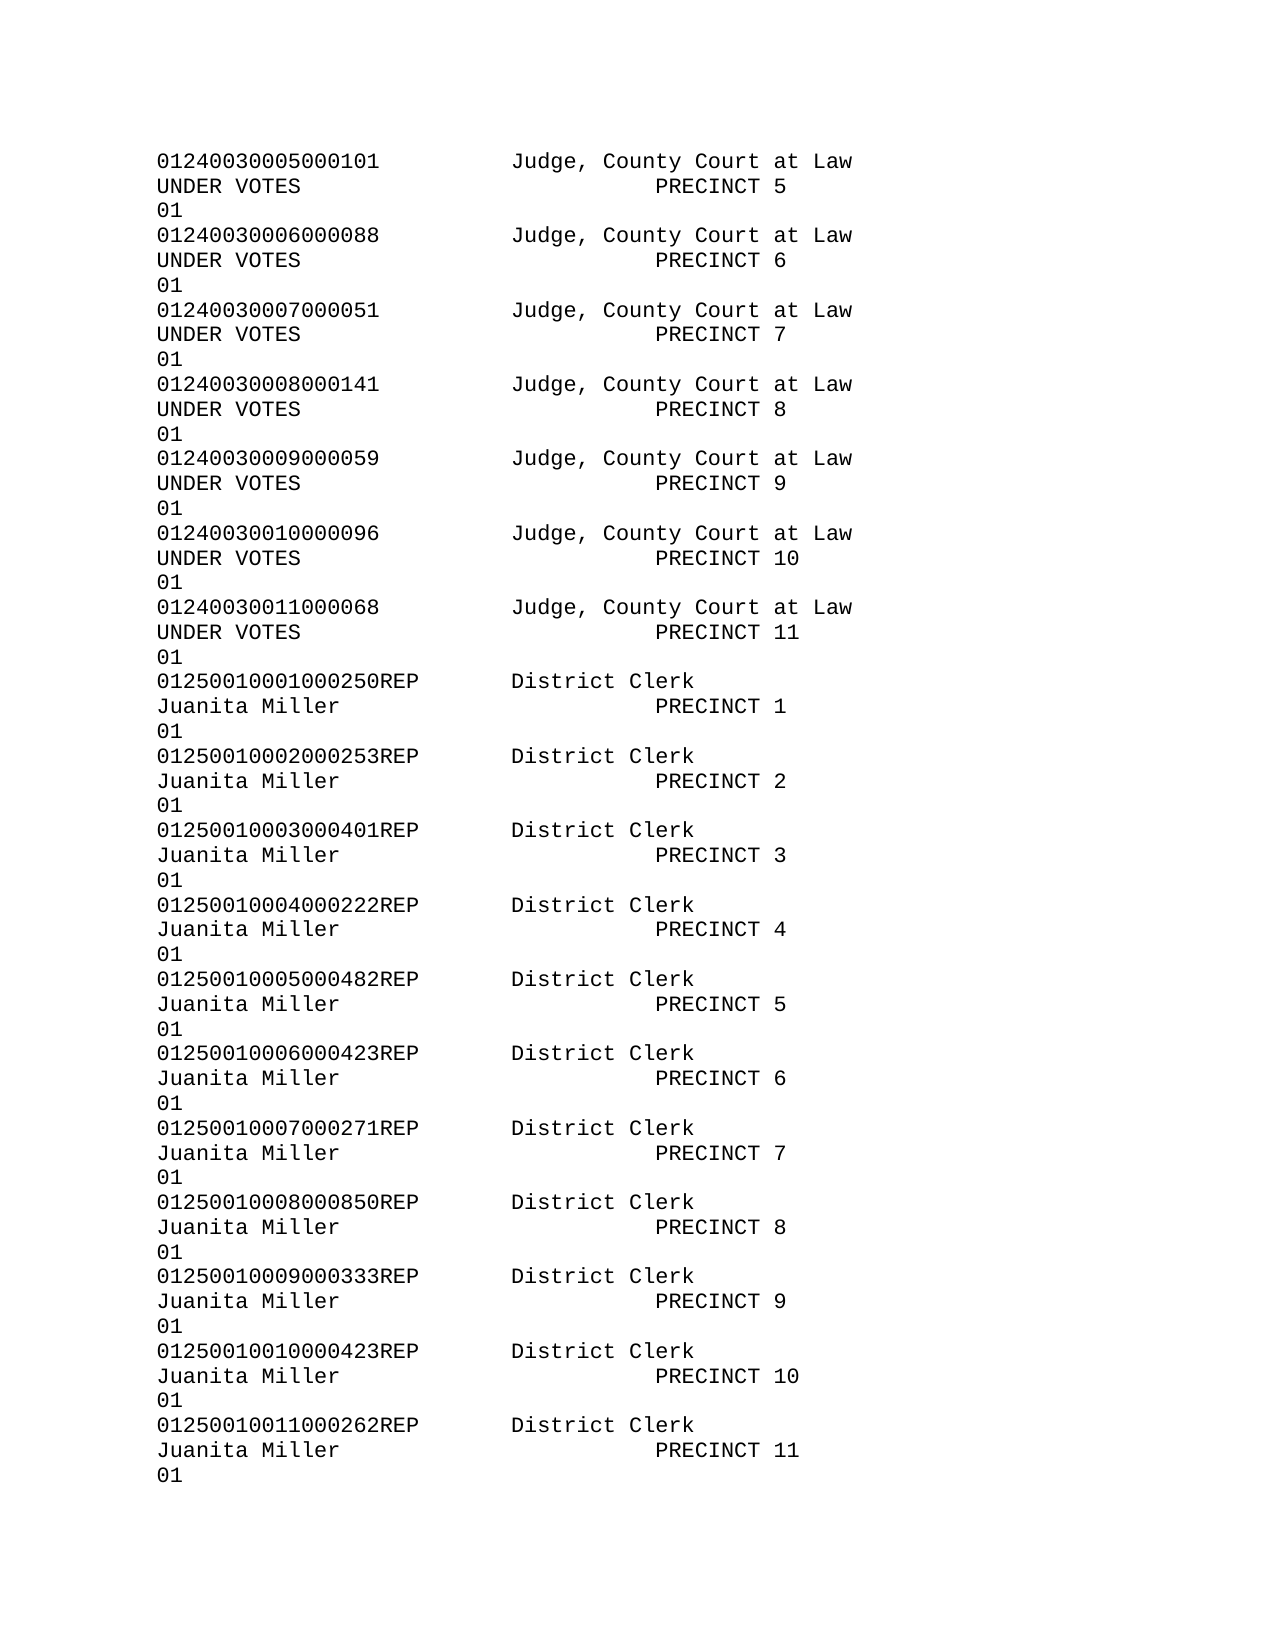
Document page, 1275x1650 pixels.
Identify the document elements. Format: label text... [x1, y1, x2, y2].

text 01240030008000141 Judge, County Court at Law UNDER VOTES PRECINCT 8 01 [156, 373, 1118, 447]
text 01250010007000271REP District Clerk Juanita Miller PRECINCT 7 01 [156, 1117, 1118, 1191]
text 01250010008000850REP District Clerk Juanita Miller PRECINCT 8 01 [156, 1191, 1118, 1266]
text 01240030007000051 Judge, County Court at Law UNDER VOTES PRECINCT 7 01 [156, 299, 1118, 373]
text 01250010010000423REP District Clerk Juanita Miller PRECINCT 10 01 [156, 1340, 1118, 1414]
text 01240030010000096 Judge, County Court at Law UNDER VOTES PRECINCT 10 01 [156, 522, 1118, 596]
text 01240030005000101 Judge, County Court at Law UNDER VOTES PRECINCT 5 01 [156, 150, 1118, 224]
text 01240030006000088 Judge, County Court at Law UNDER VOTES PRECINCT 6 01 [156, 224, 1118, 299]
text 01250010006000423REP District Clerk Juanita Miller PRECINCT 6 01 [156, 1042, 1118, 1117]
text 01250010002000253REP District Clerk Juanita Miller PRECINCT 2 01 [156, 745, 1118, 819]
text 01240030011000068 Judge, County Court at Law UNDER VOTES PRECINCT 11 01 [156, 596, 1118, 671]
text 01250010011000262REP District Clerk Juanita Miller PRECINCT 11 01 [156, 1414, 1118, 1489]
text 01250010005000482REP District Clerk Juanita Miller PRECINCT 5 01 [156, 968, 1118, 1042]
text 01250010003000401REP District Clerk Juanita Miller PRECINCT 3 01 [156, 819, 1118, 894]
text 01250010001000250REP District Clerk Juanita Miller PRECINCT 1 01 [156, 671, 1118, 745]
text 01240030009000059 Judge, County Court at Law UNDER VOTES PRECINCT 9 01 [156, 447, 1118, 522]
text 01250010009000333REP District Clerk Juanita Miller PRECINCT 9 01 [156, 1266, 1118, 1340]
text 01250010004000222REP District Clerk Juanita Miller PRECINCT 4 01 [156, 894, 1118, 968]
